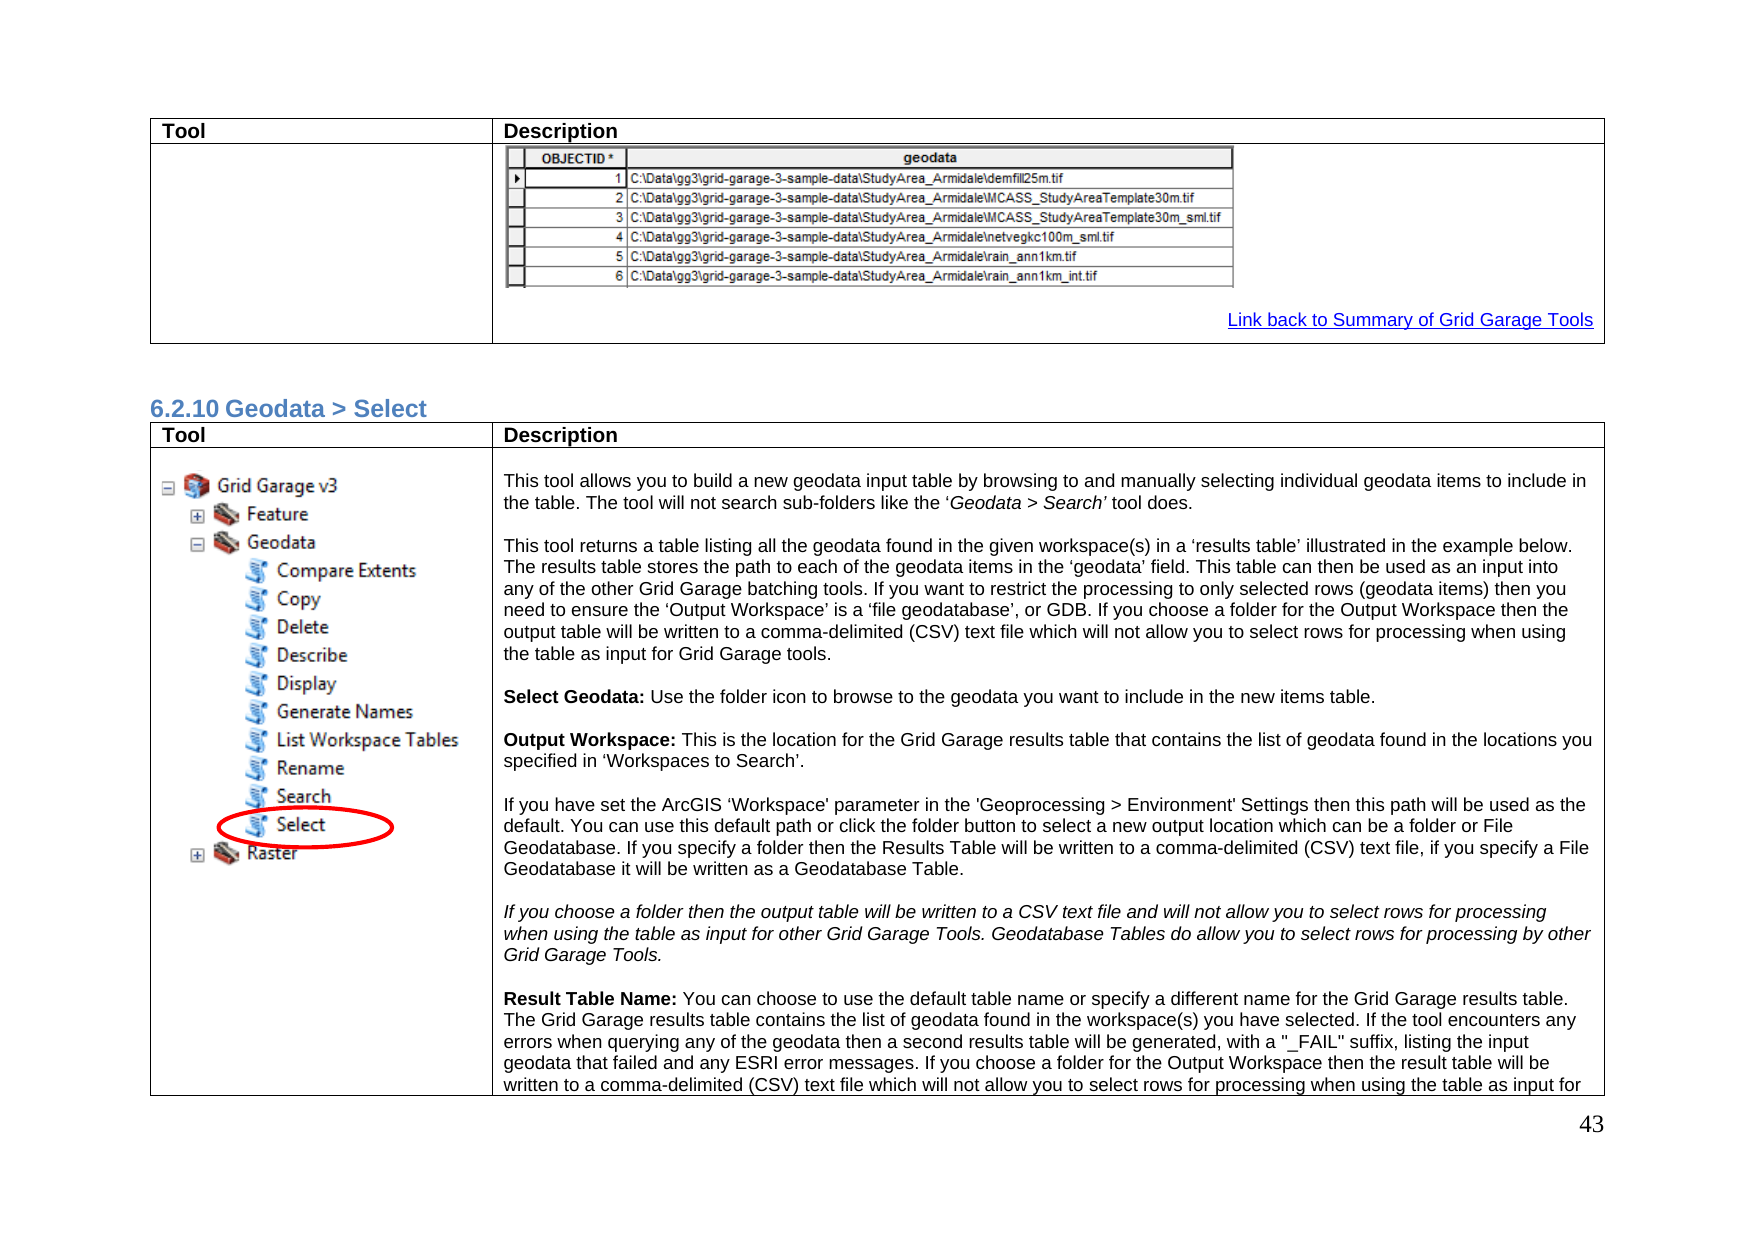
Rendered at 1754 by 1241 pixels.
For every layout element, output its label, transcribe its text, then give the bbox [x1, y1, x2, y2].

subtitle Geodata > Select [150, 393, 1604, 422]
table_header Description [493, 423, 1604, 447]
table_header Description [493, 119, 1604, 143]
picture [161, 470, 479, 869]
table_header Tool [151, 119, 492, 143]
picture [503, 144, 1235, 288]
table_cell [151, 144, 492, 343]
table_cell [151, 448, 492, 1095]
table_header Tool [151, 423, 492, 447]
